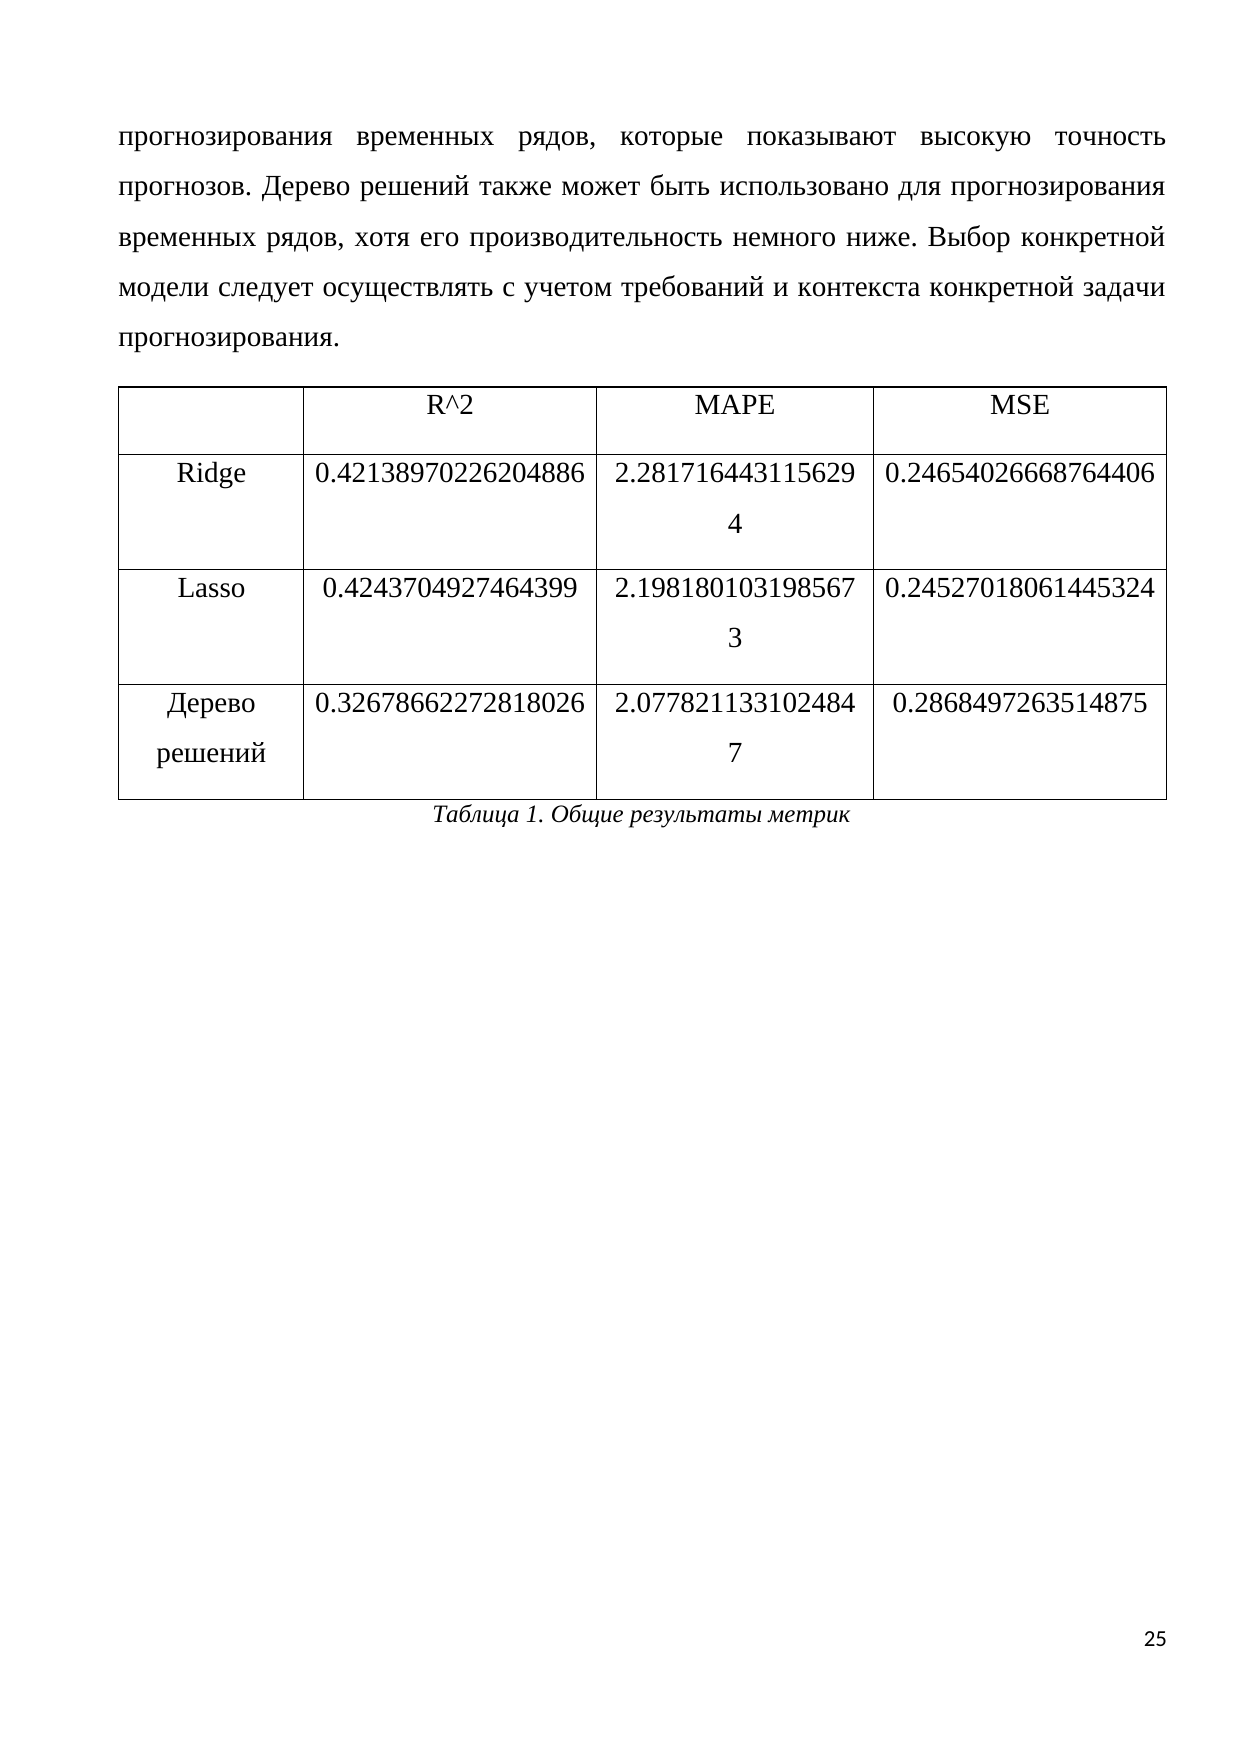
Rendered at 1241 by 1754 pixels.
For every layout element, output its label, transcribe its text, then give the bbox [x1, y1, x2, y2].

table_cell Дерево решений [119, 685, 303, 798]
table_cell 0.42138970226204886 [304, 455, 596, 569]
table_header MAPE [597, 388, 873, 454]
table_header R^2 [304, 388, 596, 454]
table_cell 2.2817164431156294 [597, 455, 873, 569]
table_cell Ridge [119, 455, 303, 569]
table_cell 0.24654026668764406 [874, 455, 1166, 569]
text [118, 118, 1167, 353]
table_cell 0.24527018061445324 [874, 570, 1166, 684]
text Таблица 1. Общие результаты метрик [118, 800, 1167, 828]
table_cell 0.32678662272818026 [304, 685, 596, 798]
table_cell Lasso [119, 570, 303, 684]
table_header [119, 388, 303, 454]
table_cell 0.2868497263514875 [874, 685, 1166, 798]
table_cell 0.4243704927464399 [304, 570, 596, 684]
table_header MSE [874, 388, 1166, 454]
table_cell 2.0778211331024847 [597, 685, 873, 798]
table_cell 2.1981801031985673 [597, 570, 873, 684]
